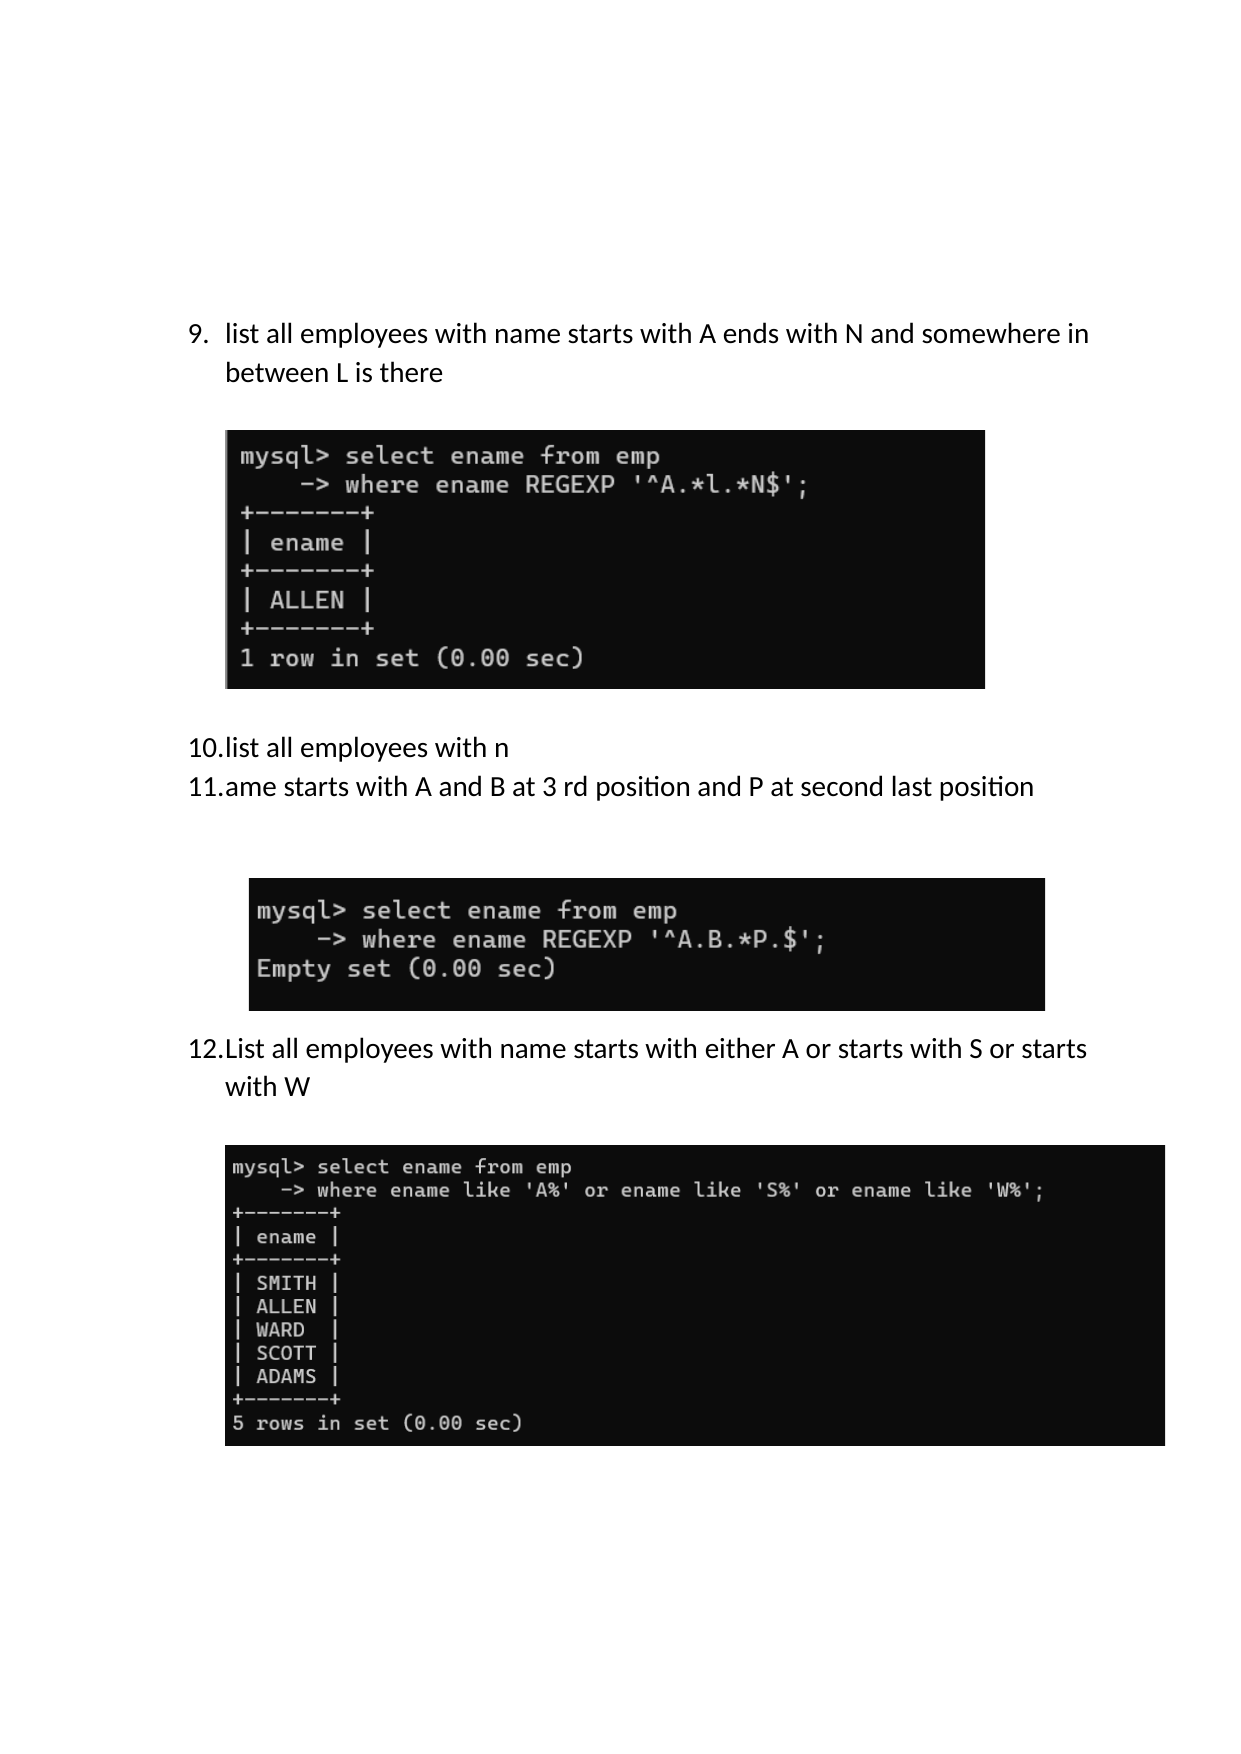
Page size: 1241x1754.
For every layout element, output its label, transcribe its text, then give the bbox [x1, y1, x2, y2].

list List all employees with name starts with either A or starts with S or starts with W [187, 1030, 1090, 1104]
picture [225, 1145, 1166, 1446]
list list all employees with name starts with A ends with N and somewhere in between L is there [187, 315, 1090, 389]
list ame starts with A and B at 3 rd position and P at second last position [187, 768, 1090, 803]
picture [248, 878, 1046, 1011]
picture [225, 430, 986, 689]
list list all employees with n [187, 729, 1090, 765]
